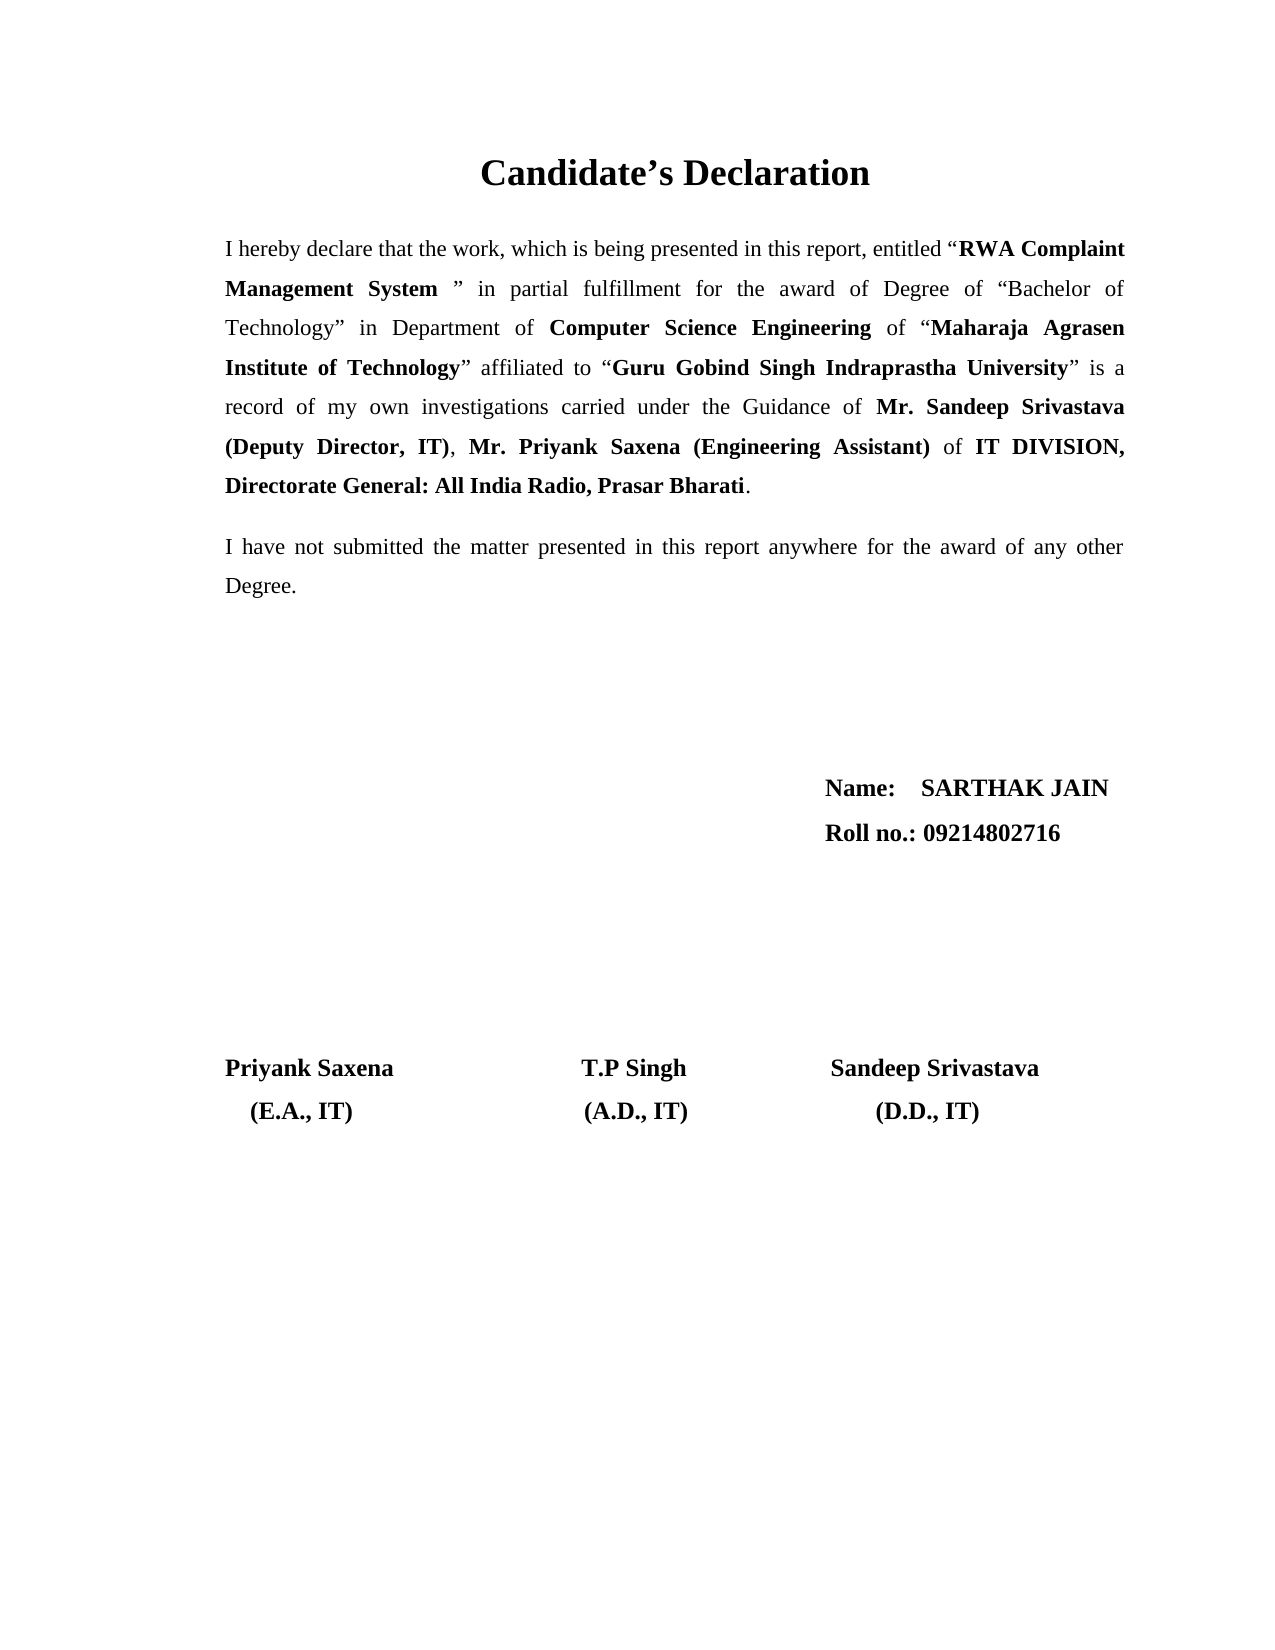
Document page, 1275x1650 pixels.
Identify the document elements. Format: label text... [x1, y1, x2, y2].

text Priyank Saxena T.P Singh Sandeep Srivastava (E.A., IT) (A.D., IT) (D.D., IT) [225, 1053, 1125, 1125]
text I hereby declare that the work, which is being presented in this report, entitled “RWA Complaint Management System ” in partial fulfillment for the award of Degree of “Bachelor of Technology” in Department of Computer Science Engineering of “Maharaja Agrasen Institute of Technology” affiliated to “Guru Gobind Singh Indraprastha University” is a record of my own investigations carried under the Guidance of Mr. Sandeep Srivastava (Deputy Director, IT), Mr. Priyank Saxena (Engineering Assistant) of IT DIVISION, Directorate General: All India Radio, Prasar Bharati. [225, 236, 1125, 499]
text Roll no.: 09214802716 [750, 818, 1125, 847]
text I have not submitted the matter presented in this report anywhere for the award of any other Degree. [225, 533, 1125, 598]
text Name: SARTHAK JAIN [225, 773, 1125, 801]
text Candidate’s Declaration [225, 150, 1125, 193]
